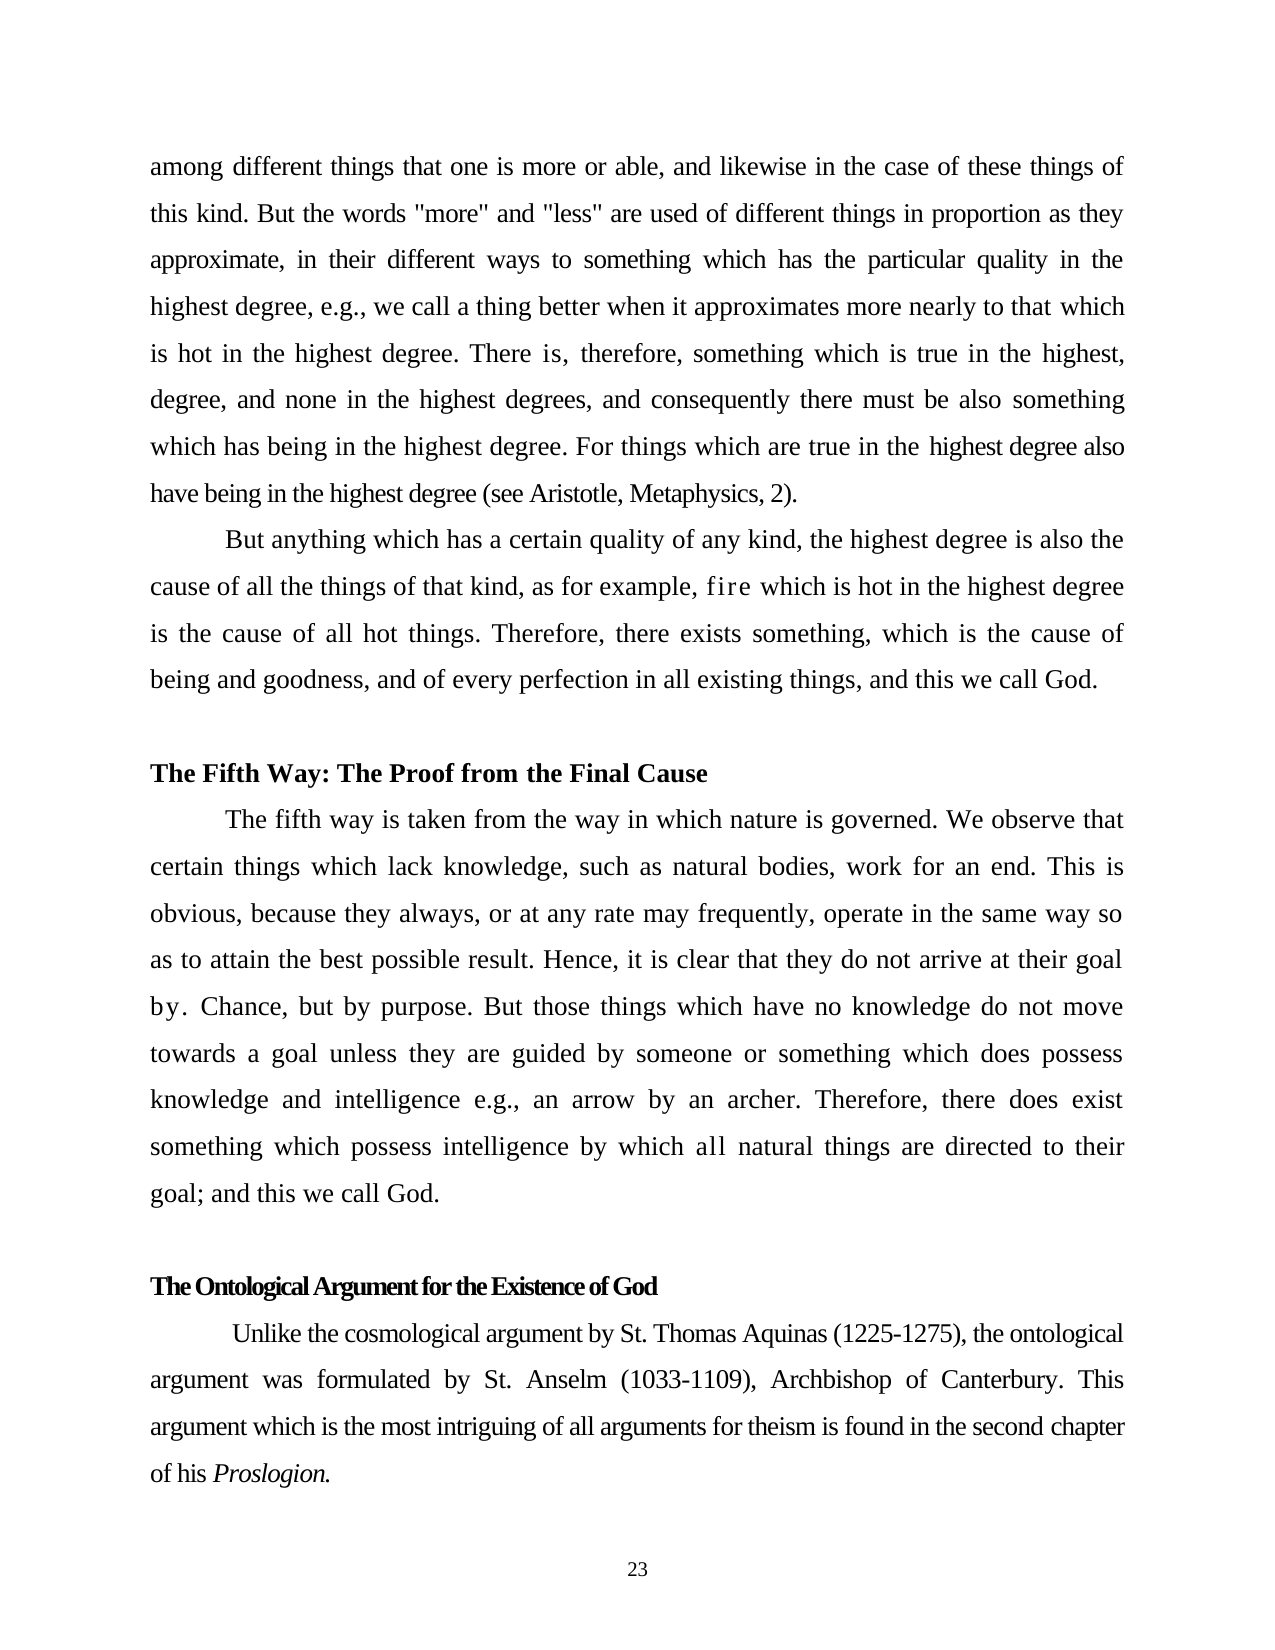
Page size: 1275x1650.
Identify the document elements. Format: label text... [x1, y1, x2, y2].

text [150, 150, 1125, 508]
text argument was formulated by St. Anselm (1033-1109), Archbishop of Canterbury. This argument which is the most intriguing of all arguments for theism is found in the second chapter of his Proslogion. [150, 1363, 1125, 1488]
text Unlike the cosmological argument by St. Thomas Aquinas (1225-1275), the ontological [150, 1317, 1125, 1348]
text But anything which has a certain quality of any kind, the highest degree is also the cause of all the things of that kind, as for example, fire which is hot in the highest degree is the cause of all hot things. Therefore, there exists something, which is the cause of being and goodness, and of every perfection in all existing things, and this we call God. [150, 523, 1125, 694]
text The fifth way is taken from the way in which nature is governed. We observe that certain things which lack knowledge, such as natural bodies, work for an end. This is obvious, because they always, or at any rate may frequently, operate in the same way so as to attain the best possible result. Hence, it is clear that they do not arrive at their goal by. Chance, but by purpose. But those things which have no knowledge do not move towards a goal unless they are guided by someone or something which does possess knowledge and intelligence e.g., an arrow by an archer. Therefore, there does exist something which possess intelligence by which all natural things are directed to their goal; and this we call God. [150, 803, 1125, 1208]
text The Fifth Way: The Proof from the Final Cause [150, 757, 1125, 788]
text The Ontological Argument for the Existence of God [150, 1270, 1125, 1301]
